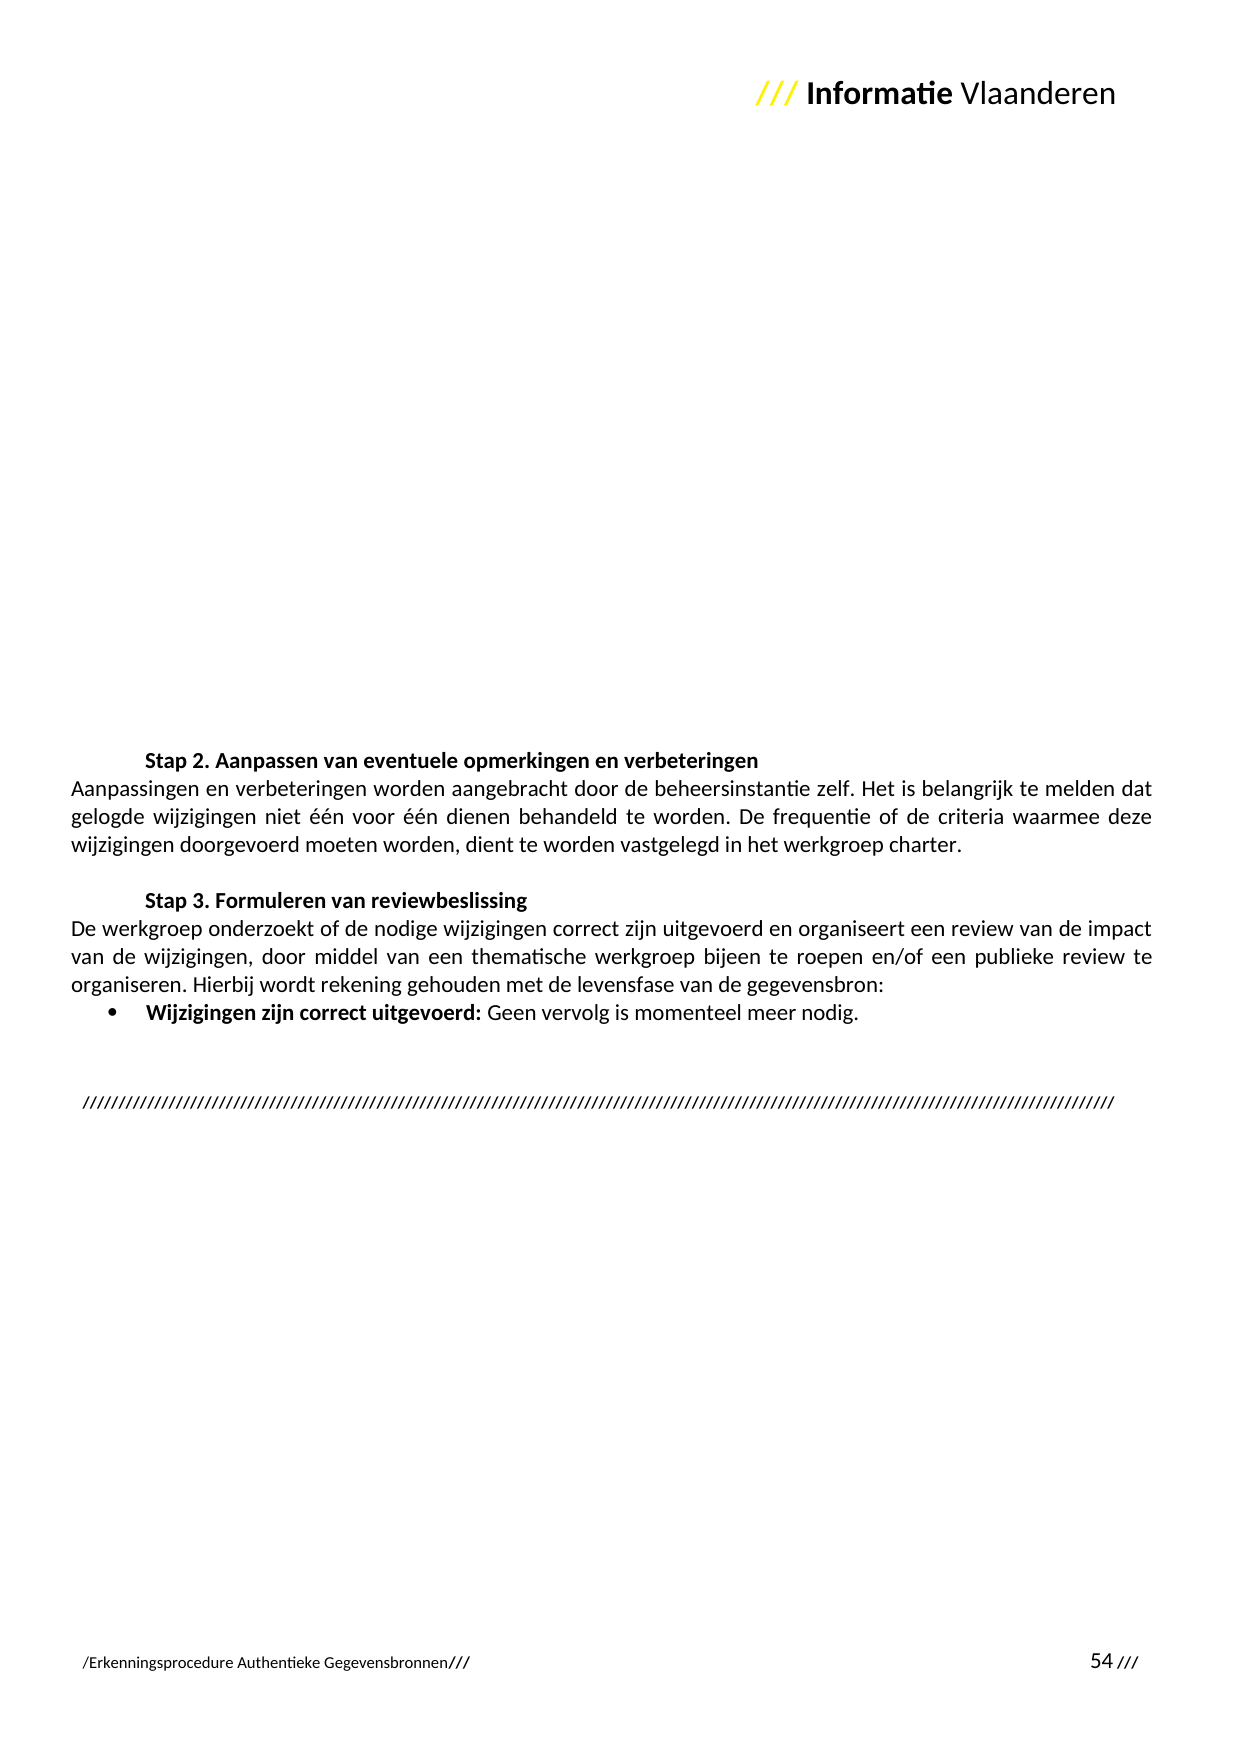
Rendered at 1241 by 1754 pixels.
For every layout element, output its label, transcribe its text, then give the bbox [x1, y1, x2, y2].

subtitle Stap 3. Formuleren van reviewbeslissing [145, 886, 1155, 914]
text Aanpassingen en verbeteringen worden aangebracht door de beheersinstantie zelf. Het is belangrijk te melden dat gelogde wijzigingen niet één voor één dienen behandeld te worden. De frequentie of de criteria waarmee deze wijzigingen doorgevoerd moeten worden, dient te worden vastgelegd in het werkgroep charter. [71, 774, 1155, 858]
list Wijzigingen zijn correct uitgevoerd: Geen vervolg is momenteel meer nodig. [108, 998, 1155, 1026]
text De werkgroep onderzoekt of de nodige wijzigingen correct zijn uitgevoerd en organiseert een review van de impact van de wijzigingen, door middel van een thematische werkgroep bijeen te roepen en/of een publieke review te organiseren. Hierbij wordt rekening gehouden met de levensfase van de gegevensbron: [71, 914, 1155, 998]
subtitle Stap 2. Aanpassen van eventuele opmerkingen en verbeteringen [145, 746, 1155, 774]
